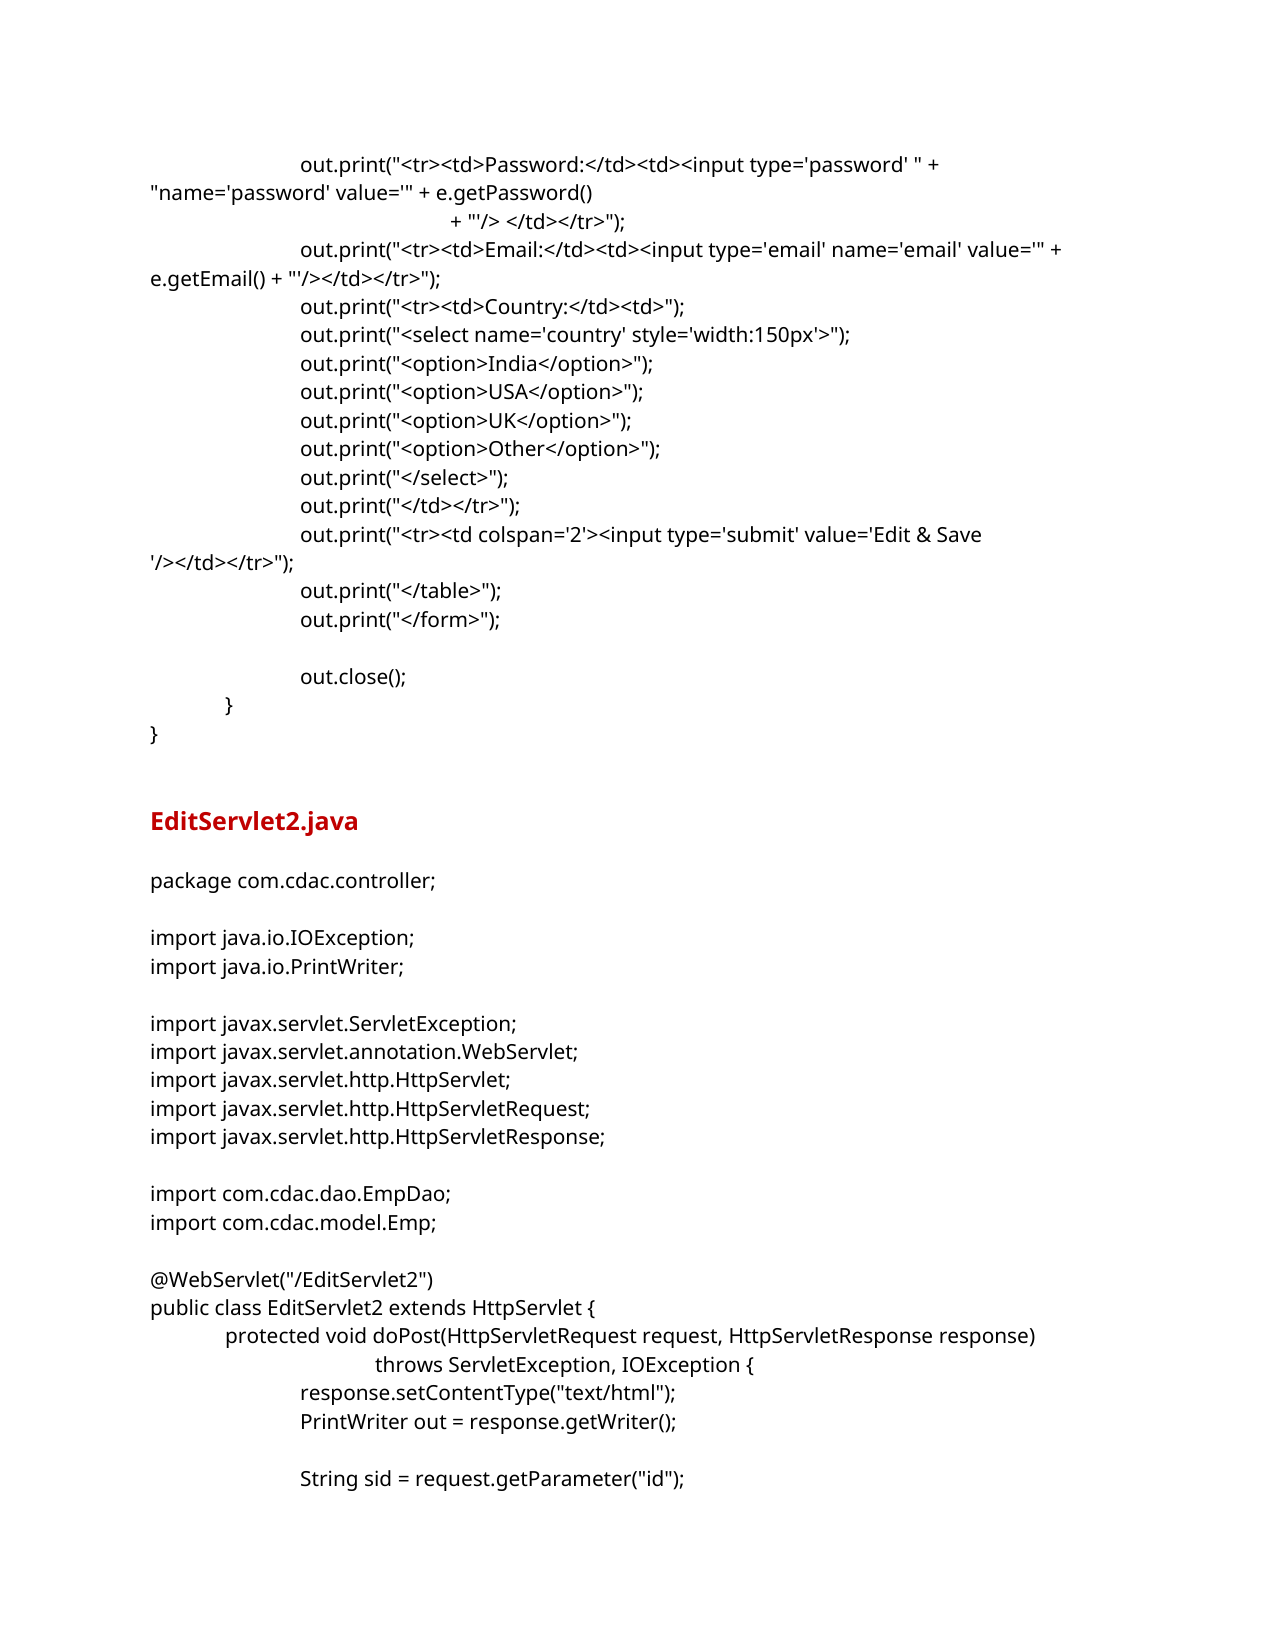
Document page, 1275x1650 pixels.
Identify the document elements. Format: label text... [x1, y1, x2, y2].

text import java.io.PrintWriter; [150, 952, 1125, 980]
text import javax.servlet.ServletException; [150, 1009, 1125, 1037]
text import javax.servlet.annotation.WebServlet; [150, 1037, 1125, 1066]
text EditServlet2.java [150, 804, 1125, 838]
text response.setContentType("text/html"); [150, 1378, 1125, 1407]
text out.print("</table>"); [150, 577, 1125, 605]
text out.print("</form>"); [150, 605, 1125, 633]
text out.print("<tr><td>Password:</td><td><input type='password' " + "name='password' value='" + e.getPassword() [150, 150, 1125, 207]
text out.print("<select name='country' style='width:150px'>"); [150, 321, 1125, 349]
text } [150, 690, 1125, 719]
text PrintWriter out = response.getWriter(); [150, 1407, 1125, 1435]
text out.print("<option>Other</option>"); [150, 434, 1125, 463]
text import javax.servlet.http.HttpServletResponse; [150, 1122, 1125, 1151]
text out.print("<tr><td>Email:</td><td><input type='email' name='email' value='" + e.getEmail() + "'/></td></tr>"); [150, 235, 1125, 292]
text out.close(); [150, 662, 1125, 690]
text import com.cdac.dao.EmpDao; [150, 1179, 1125, 1208]
text public class EditServlet2 extends HttpServlet { [150, 1293, 1125, 1322]
text out.print("<option>USA</option>"); [150, 377, 1125, 406]
text out.print("</select>"); [150, 463, 1125, 491]
text import javax.servlet.http.HttpServletRequest; [150, 1094, 1125, 1122]
text import java.io.IOException; [150, 923, 1125, 952]
text import com.cdac.model.Emp; [150, 1208, 1125, 1236]
text } [150, 719, 1125, 747]
text out.print("<option>UK</option>"); [150, 406, 1125, 434]
text throws ServletException, IOException { [150, 1350, 1125, 1378]
text @WebServlet("/EditServlet2") [150, 1265, 1125, 1293]
text out.print("<option>India</option>"); [150, 349, 1125, 377]
text out.print("<tr><td>Country:</td><td>"); [150, 292, 1125, 321]
text out.print("<tr><td colspan='2'><input type='submit' value='Edit & Save '/></td></tr>"); [150, 520, 1125, 577]
text out.print("</td></tr>"); [150, 491, 1125, 520]
text package com.cdac.controller; [150, 867, 1125, 895]
text protected void doPost(HttpServletRequest request, HttpServletResponse response) [150, 1322, 1125, 1350]
text import javax.servlet.http.HttpServlet; [150, 1066, 1125, 1094]
text + "'/> </td></tr>"); [150, 207, 1125, 235]
text String sid = request.getParameter("id"); [150, 1464, 1125, 1492]
